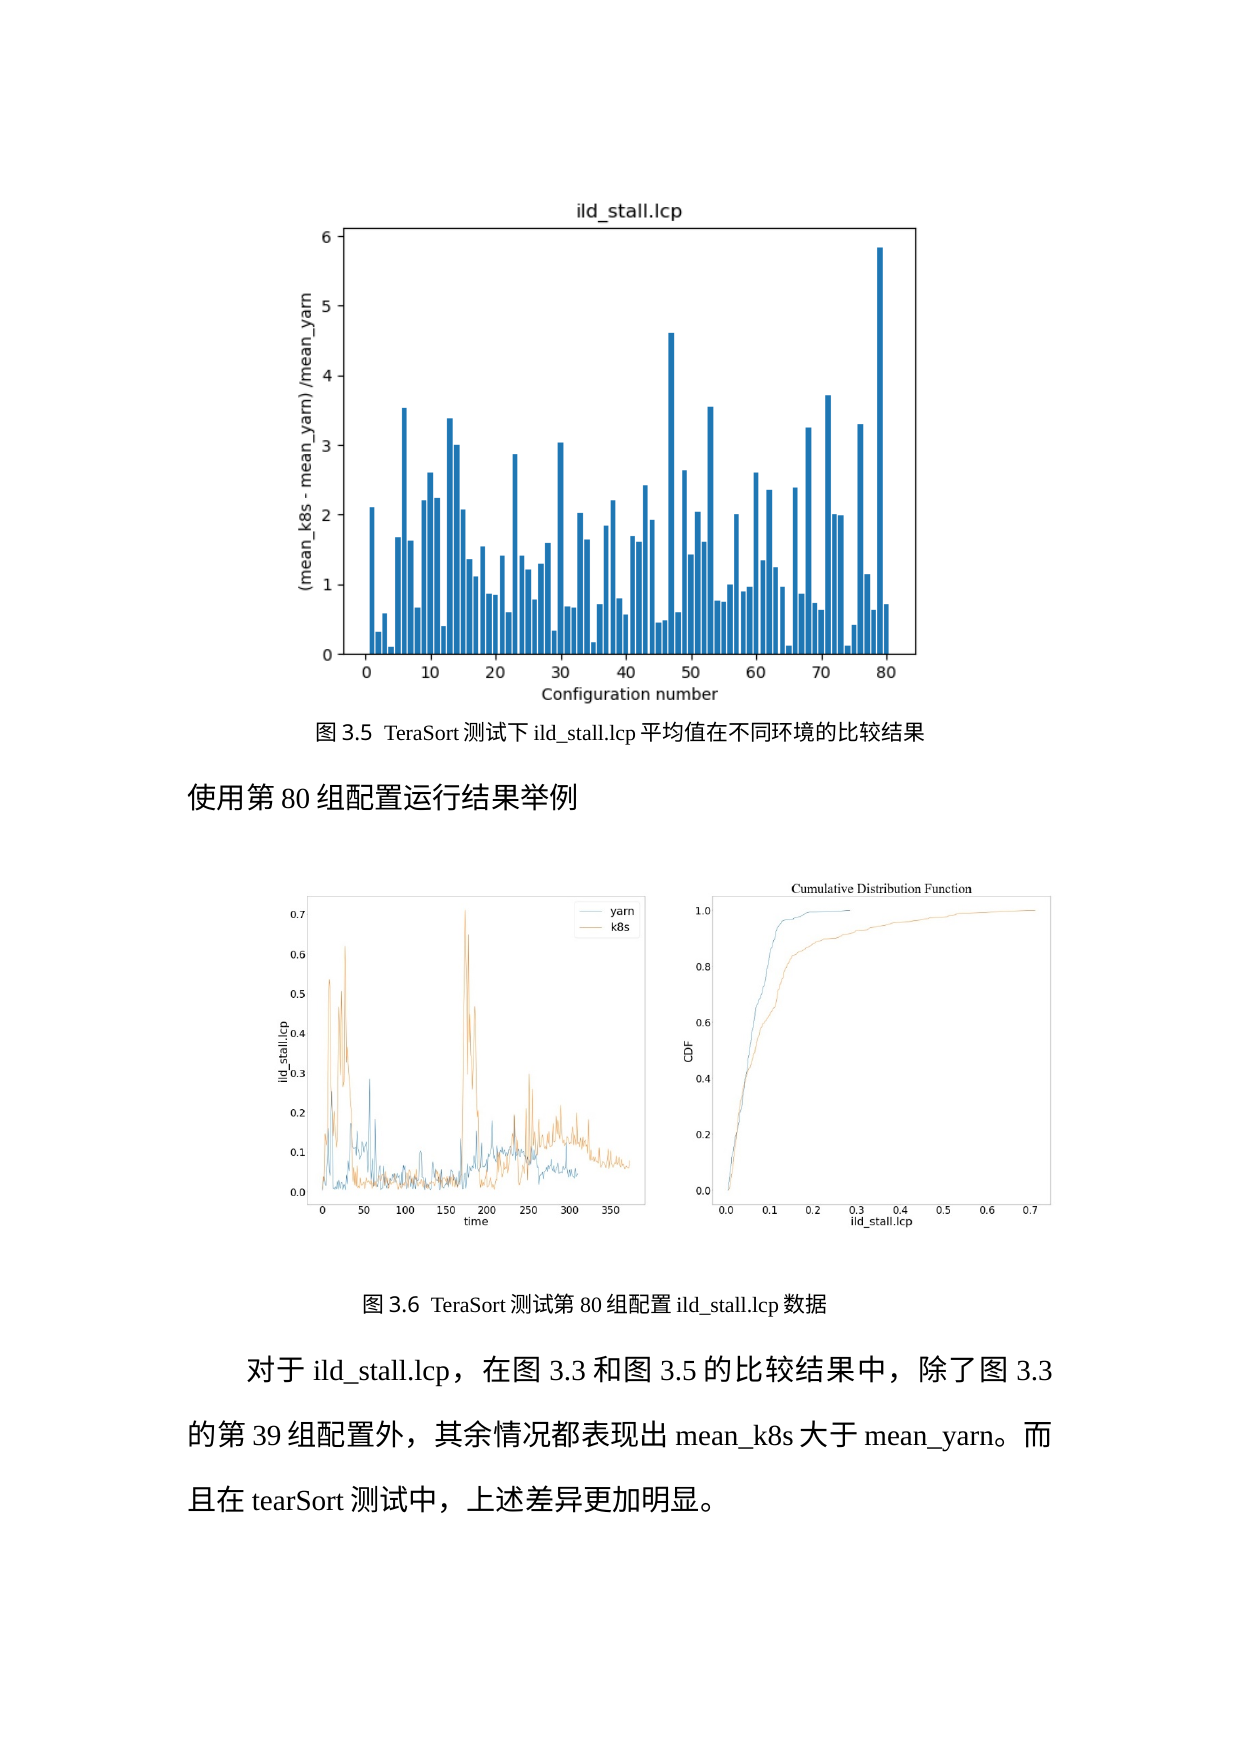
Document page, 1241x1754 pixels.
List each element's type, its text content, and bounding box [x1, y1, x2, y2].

picture [187, 848, 1146, 1248]
text 对于ild_stall.lcp，在图3.3和图3.5的比较结果中，除了图3.3的第39组配置外，其余情况都表现出mean_k8s大于mean_yarn。而且在tearSort测试中，上述差异更加明显。 [187, 1335, 1053, 1530]
text 图3.6 TeraSort测试第80组配置ild_stall.lcp数据 [362, 1286, 1053, 1319]
picture [251, 162, 989, 715]
text 图3.5 TeraSort测试下ild_stall.lcp平均值在不同环境的比较结果 [187, 714, 1053, 747]
text 使用第80组配置运行结果举例 [187, 763, 1053, 828]
